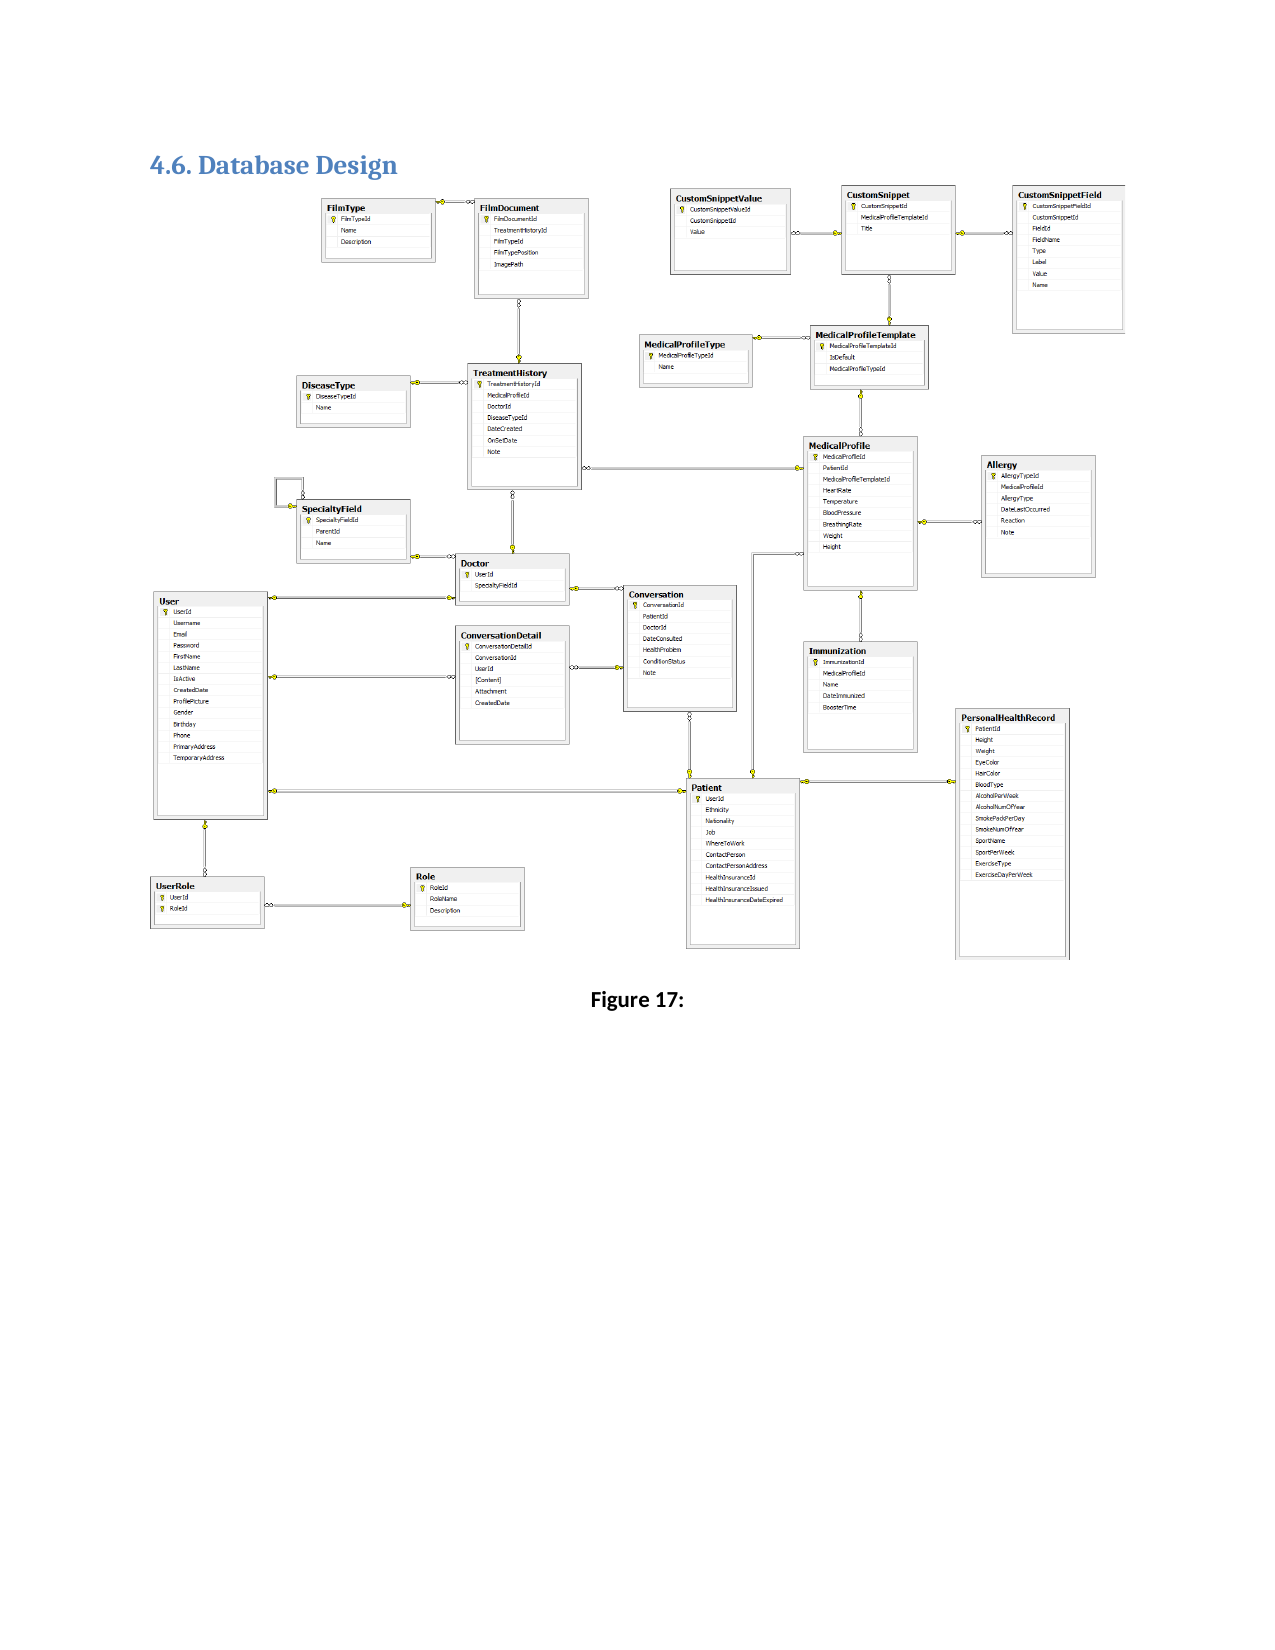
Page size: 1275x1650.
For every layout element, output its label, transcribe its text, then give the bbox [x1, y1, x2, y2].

text Figure 17: [150, 985, 1125, 1013]
subtitle 4.6. Database Design [150, 150, 1125, 181]
picture [150, 185, 1125, 960]
